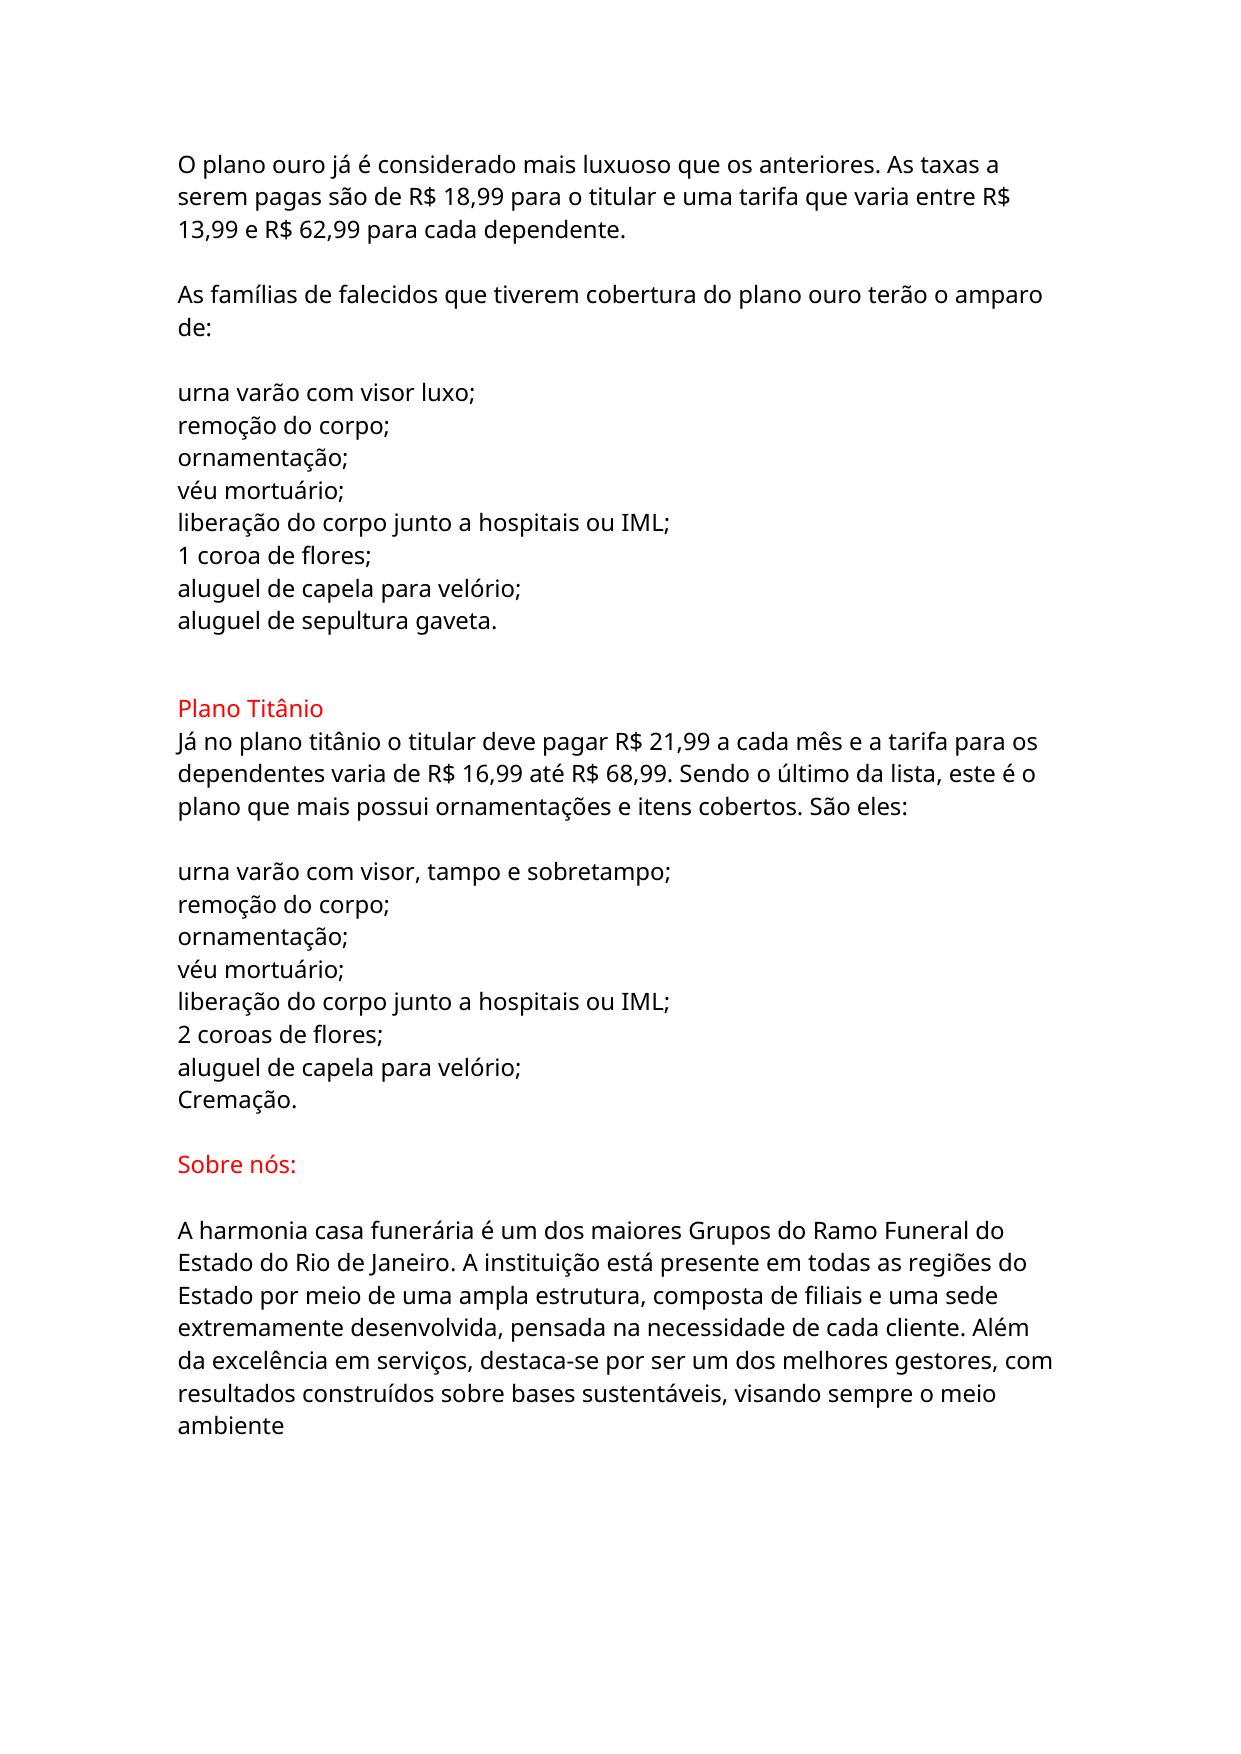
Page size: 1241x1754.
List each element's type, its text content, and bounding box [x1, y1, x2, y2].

text Cremação. [177, 1083, 1063, 1116]
text véu mortuário; [177, 953, 1063, 985]
text Plano Titânio [177, 692, 1063, 724]
text Já no plano titânio o titular deve pagar R$ 21,99 a cada mês e a tarifa para os dependentes varia de R$ 16,99 até R$ 68,99. Sendo o último da lista, este é o plano que mais possui ornamentações e itens cobertos. São eles: [177, 724, 1063, 822]
text véu mortuário; [177, 474, 1063, 506]
text O plano ouro já é considerado mais luxuoso que os anteriores. As taxas a serem pagas são de R$ 18,99 para o titular e uma tarifa que varia entre R$ 13,99 e R$ 62,99 para cada dependente. [177, 148, 1063, 245]
text Sobre nós: [177, 1148, 1063, 1181]
text ornamentação; [177, 920, 1063, 953]
text liberação do corpo junto a hospitais ou IML; [177, 985, 1063, 1018]
text ornamentação; [177, 441, 1063, 474]
text As famílias de falecidos que tiverem cobertura do plano ouro terão o amparo de: [177, 278, 1063, 343]
text remoção do corpo; [177, 887, 1063, 920]
text aluguel de sepultura gaveta. [177, 604, 1063, 637]
text 1 coroa de flores; [177, 539, 1063, 571]
text remoção do corpo; [177, 408, 1063, 441]
text urna varão com visor luxo; [177, 376, 1063, 408]
text liberação do corpo junto a hospitais ou IML; [177, 506, 1063, 539]
text aluguel de capela para velório; [177, 1050, 1063, 1083]
text urna varão com visor, tampo e sobretampo; [177, 855, 1063, 887]
text aluguel de capela para velório; [177, 571, 1063, 604]
text 2 coroas de flores; [177, 1018, 1063, 1050]
text A harmonia casa funerária é um dos maiores Grupos do Ramo Funeral do Estado do Rio de Janeiro. A instituição está presente em todas as regiões do Estado por meio de uma ampla estrutura, composta de filiais e uma sede extremamente desenvolvida, pensada na necessidade de cada cliente. Além da excelência em serviços, destaca-se por ser um dos melhores gestores, com resultados construídos sobre bases sustentáveis, visando sempre o meio ambiente [177, 1213, 1063, 1442]
